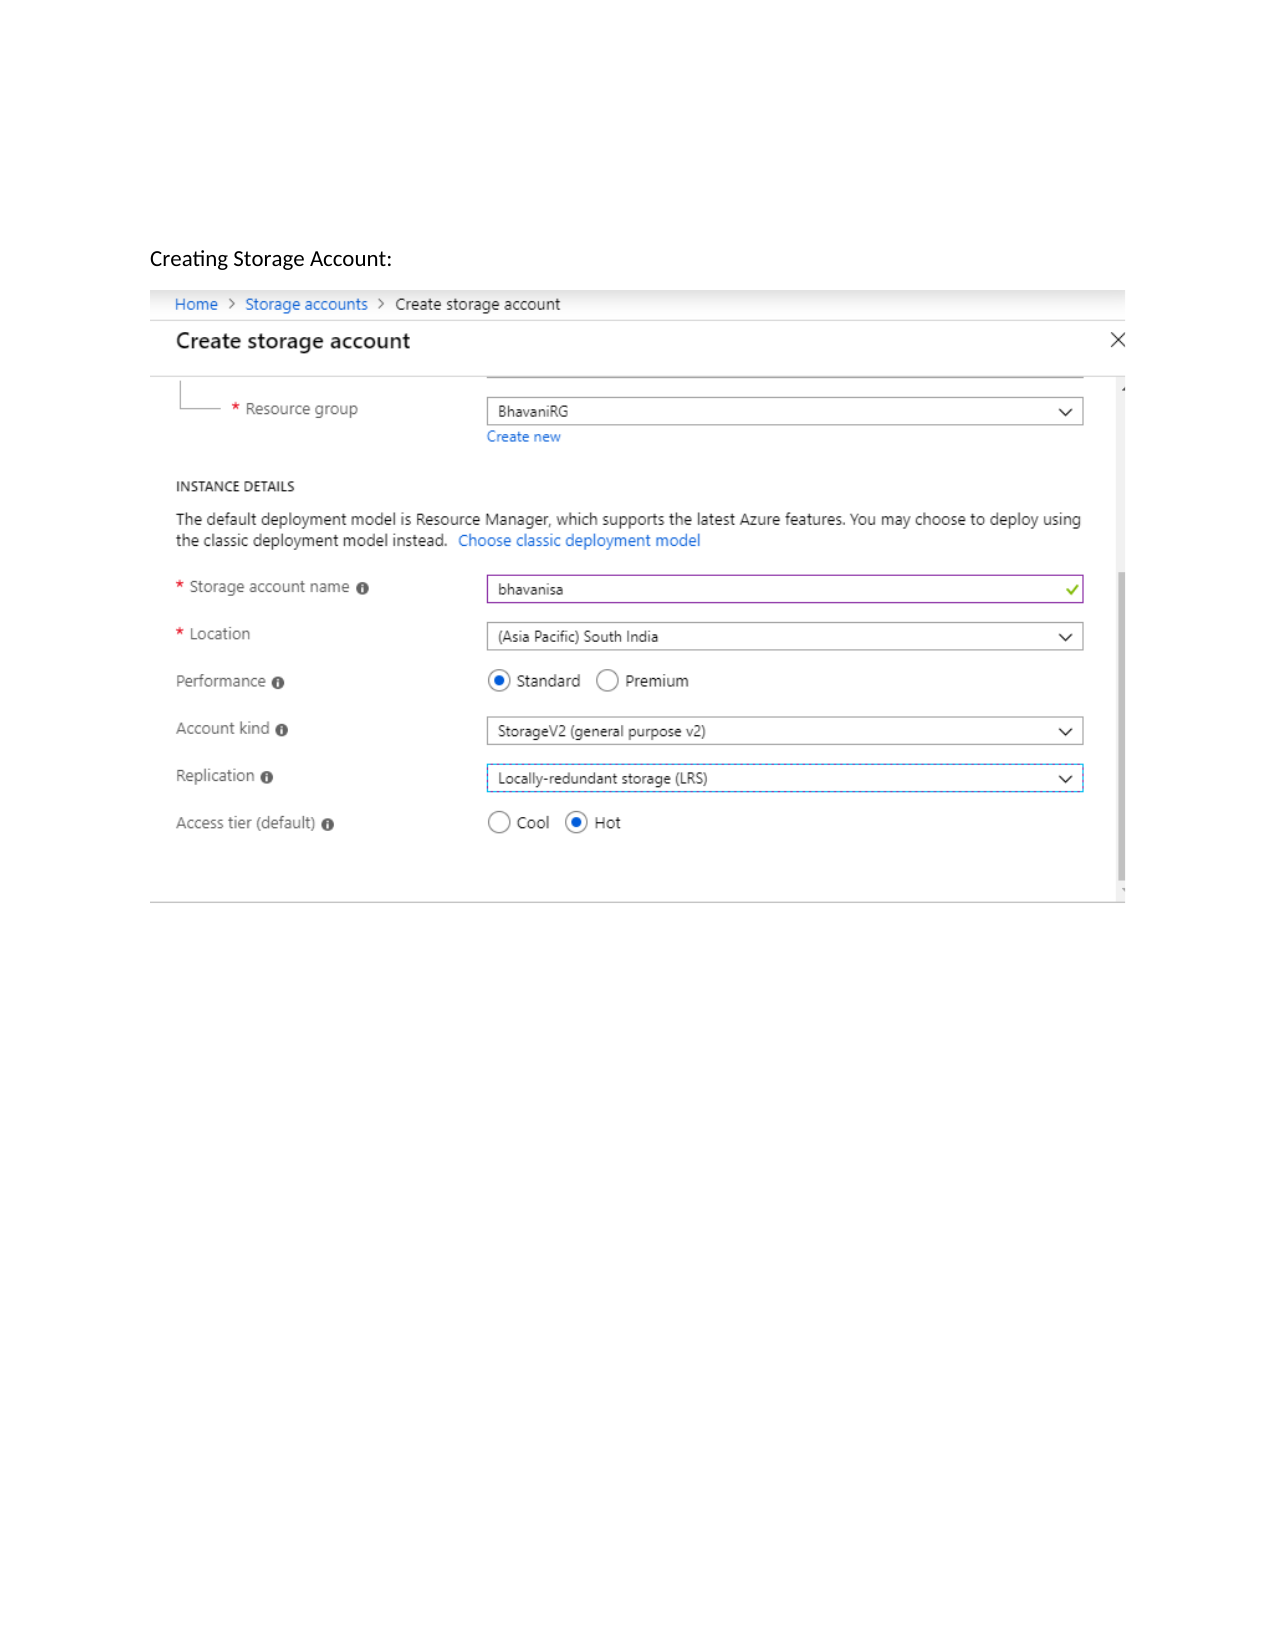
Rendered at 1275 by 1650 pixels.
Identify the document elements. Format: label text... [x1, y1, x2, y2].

text Creating Storage Account: [150, 244, 1125, 272]
picture [150, 290, 1125, 913]
